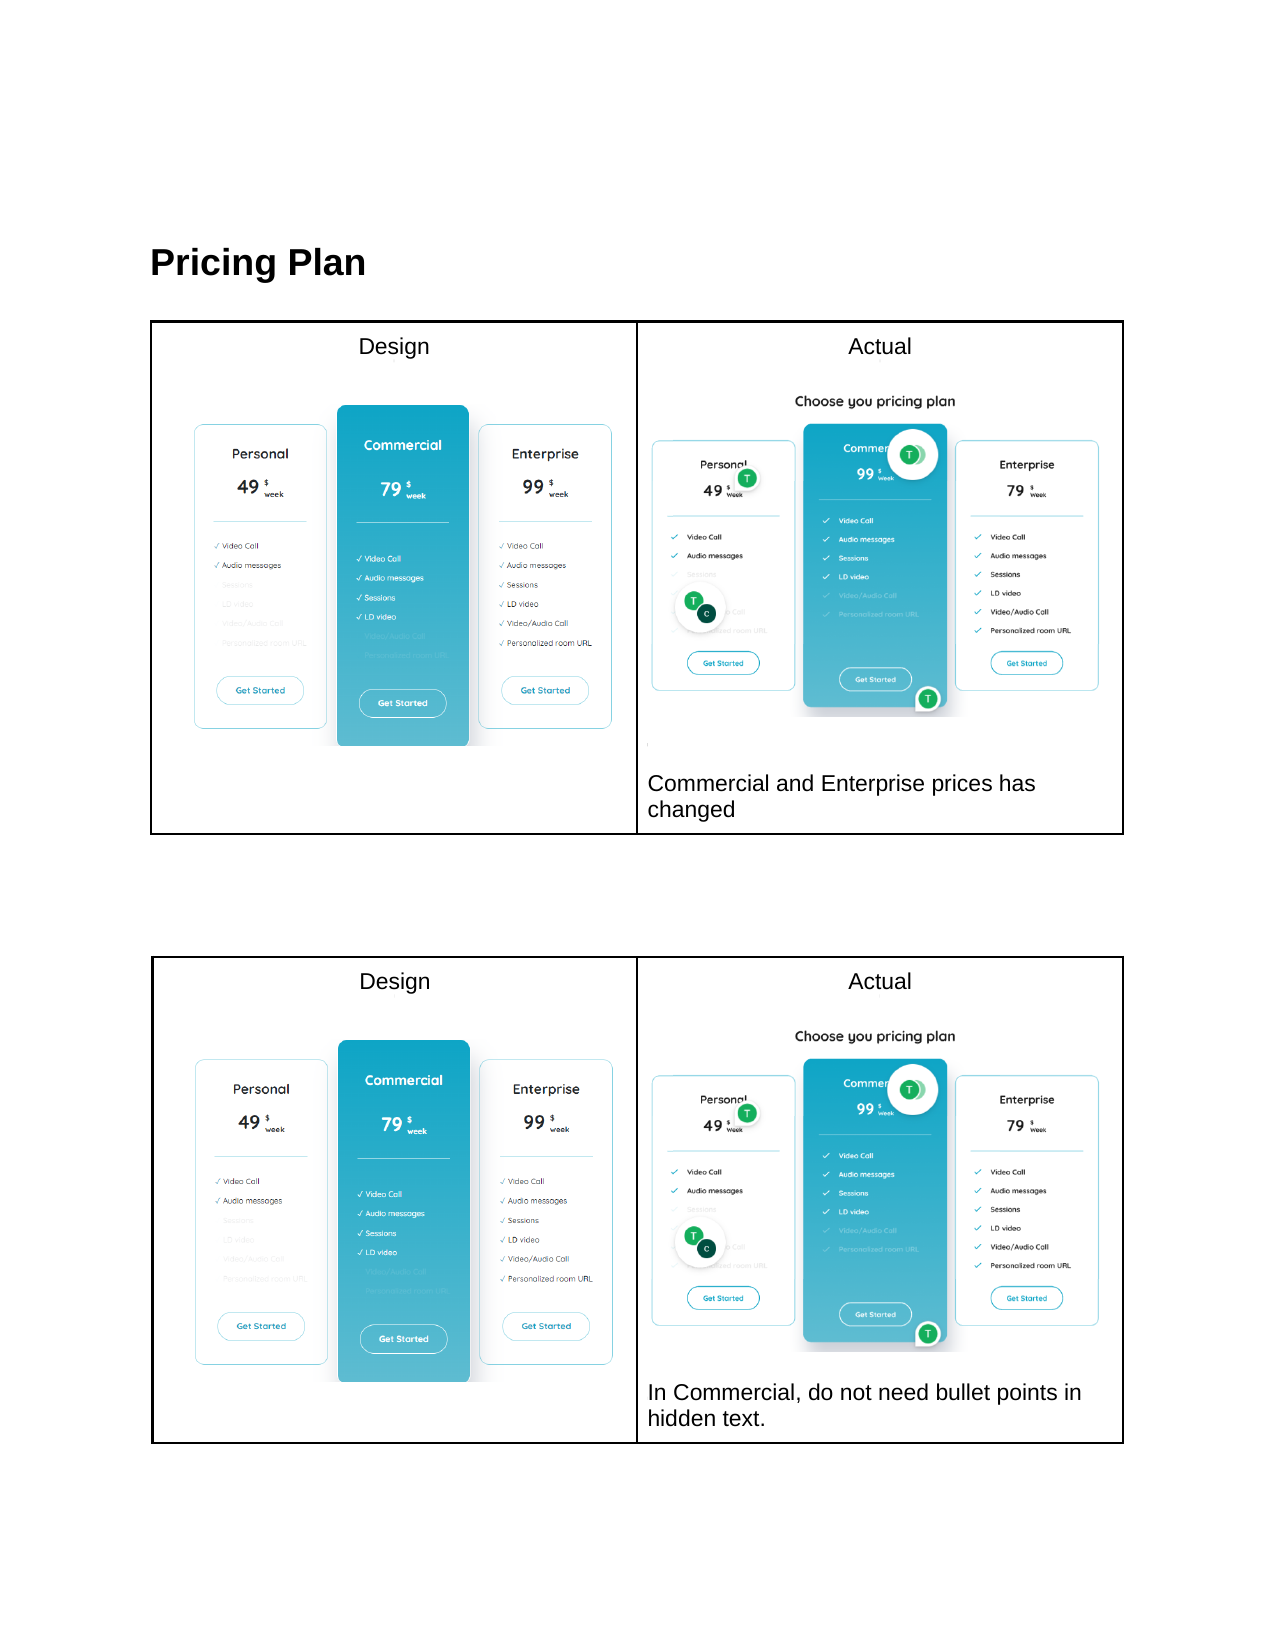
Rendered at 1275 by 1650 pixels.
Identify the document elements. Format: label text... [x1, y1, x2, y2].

text Pricing Plan [150, 241, 1125, 284]
picture [161, 385, 626, 746]
table_header Design [154, 958, 636, 1442]
picture [647, 1020, 1112, 1352]
picture [647, 385, 1112, 717]
picture [162, 1020, 627, 1382]
table_header Actual In Commercial, do not need bullet points in hidden text. [638, 958, 1122, 1442]
table_header Design [152, 323, 636, 833]
table_header Actual Commercial and Enterprise prices has changed [638, 323, 1122, 833]
